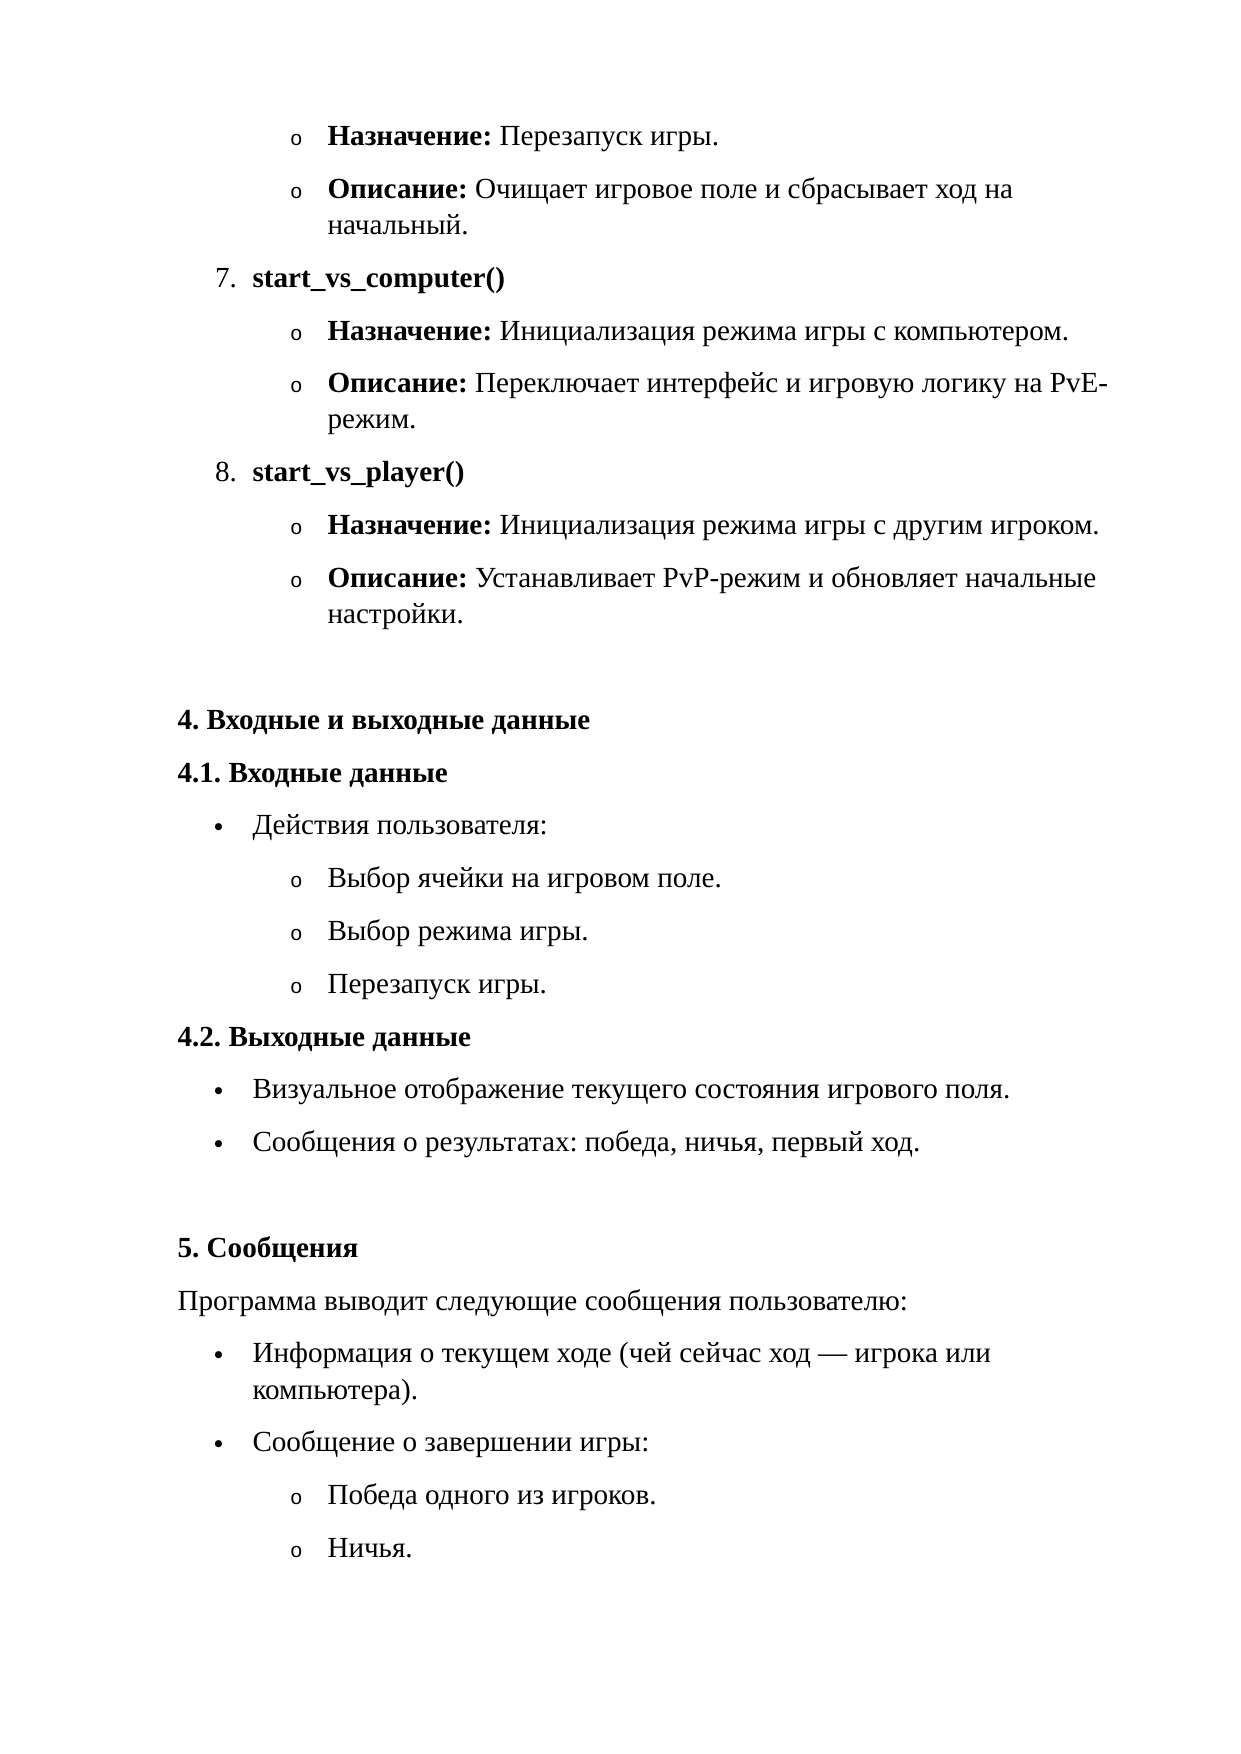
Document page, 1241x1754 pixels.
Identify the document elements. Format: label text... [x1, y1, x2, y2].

list Сообщение о завершении игры: [215, 1424, 1152, 1458]
text Программа выводит следующие сообщения пользователю: [177, 1283, 1152, 1316]
list Описание: Переключает интерфейс и игровую логику на PvE-режим. [290, 366, 1152, 435]
list Выбор режима игры. [290, 913, 1152, 947]
list Описание: Устанавливает PvP-режим и обновляет начальные настройки. [290, 560, 1152, 630]
list Информация о текущем ходе (чей сейчас ход — игрока или компьютера). [215, 1336, 1152, 1405]
text 5. Сообщения [177, 1230, 1152, 1263]
list Ничья. [290, 1530, 1152, 1564]
list start_vs_computer() [215, 260, 1152, 293]
text 4.1. Входные данные [177, 755, 1152, 788]
list Назначение: Инициализация режима игры с другим игроком. [290, 507, 1152, 541]
list Выбор ячейки на игровом поле. [290, 860, 1152, 894]
list Описание: Очищает игровое поле и сбрасывает ход на начальный. [290, 171, 1152, 241]
list Действия пользователя: [215, 807, 1152, 841]
list Визуальное отображение текущего состояния игрового поля. [215, 1072, 1152, 1105]
list Назначение: Инициализация режима игры с компьютером. [290, 313, 1152, 346]
list Сообщения о результатах: победа, ничья, первый ход. [215, 1124, 1152, 1158]
list Победа одного из игроков. [290, 1477, 1152, 1511]
text 4. Входные и выходные данные [177, 702, 1152, 735]
list Перезапуск игры. [290, 966, 1152, 999]
list start_vs_player() [215, 454, 1152, 488]
list Назначение: Перезапуск игры. [290, 118, 1152, 152]
text 4.2. Выходные данные [177, 1019, 1152, 1052]
